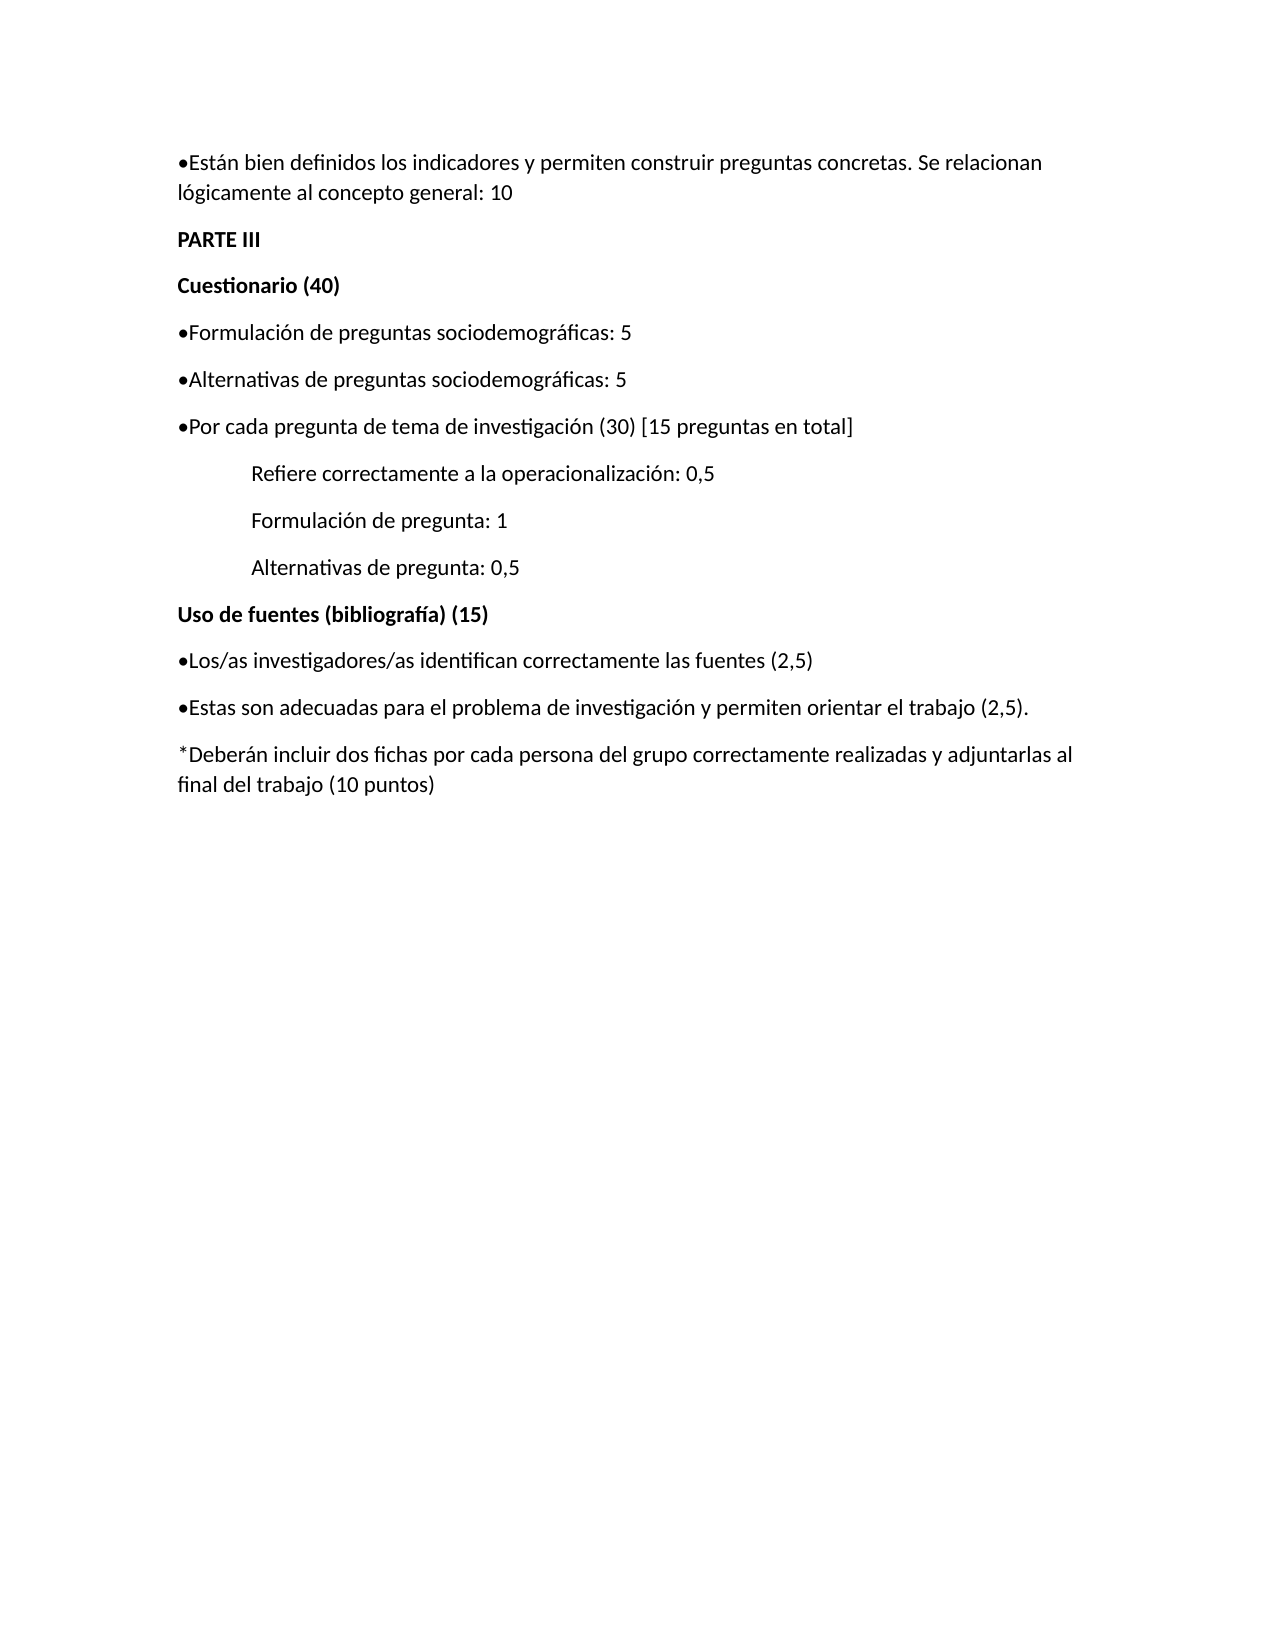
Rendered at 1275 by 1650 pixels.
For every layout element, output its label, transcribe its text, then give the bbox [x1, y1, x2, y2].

text •Los/as investigadores/as identifican correctamente las fuentes (2,5) [177, 647, 1098, 674]
text Formulación de pregunta: 1 [177, 506, 1098, 534]
text Uso de fuentes (bibliografía) (15) [177, 600, 1098, 628]
text •Formulación de preguntas sociodemográficas: 5 [177, 318, 1098, 346]
text •Por cada pregunta de tema de investigación (30) [15 preguntas en total] [177, 412, 1098, 440]
text Alternativas de pregunta: 0,5 [177, 553, 1098, 581]
text Cuestionario (40) [177, 272, 1098, 299]
text •Alternativas de preguntas sociodemográficas: 5 [177, 365, 1098, 393]
text Refiere correctamente a la operacionalización: 0,5 [177, 459, 1098, 487]
text •Estas son adecuadas para el problema de investigación y permiten orientar el trabajo (2,5). [177, 693, 1098, 721]
text •Están bien definidos los indicadores y permiten construir preguntas concretas. Se relacionan lógicamente al concepto general: 10 [177, 148, 1098, 206]
text *Deberán incluir dos fichas por cada persona del grupo correctamente realizadas y adjuntarlas al final del trabajo (10 puntos) [177, 740, 1098, 798]
text PARTE III [177, 225, 1098, 253]
